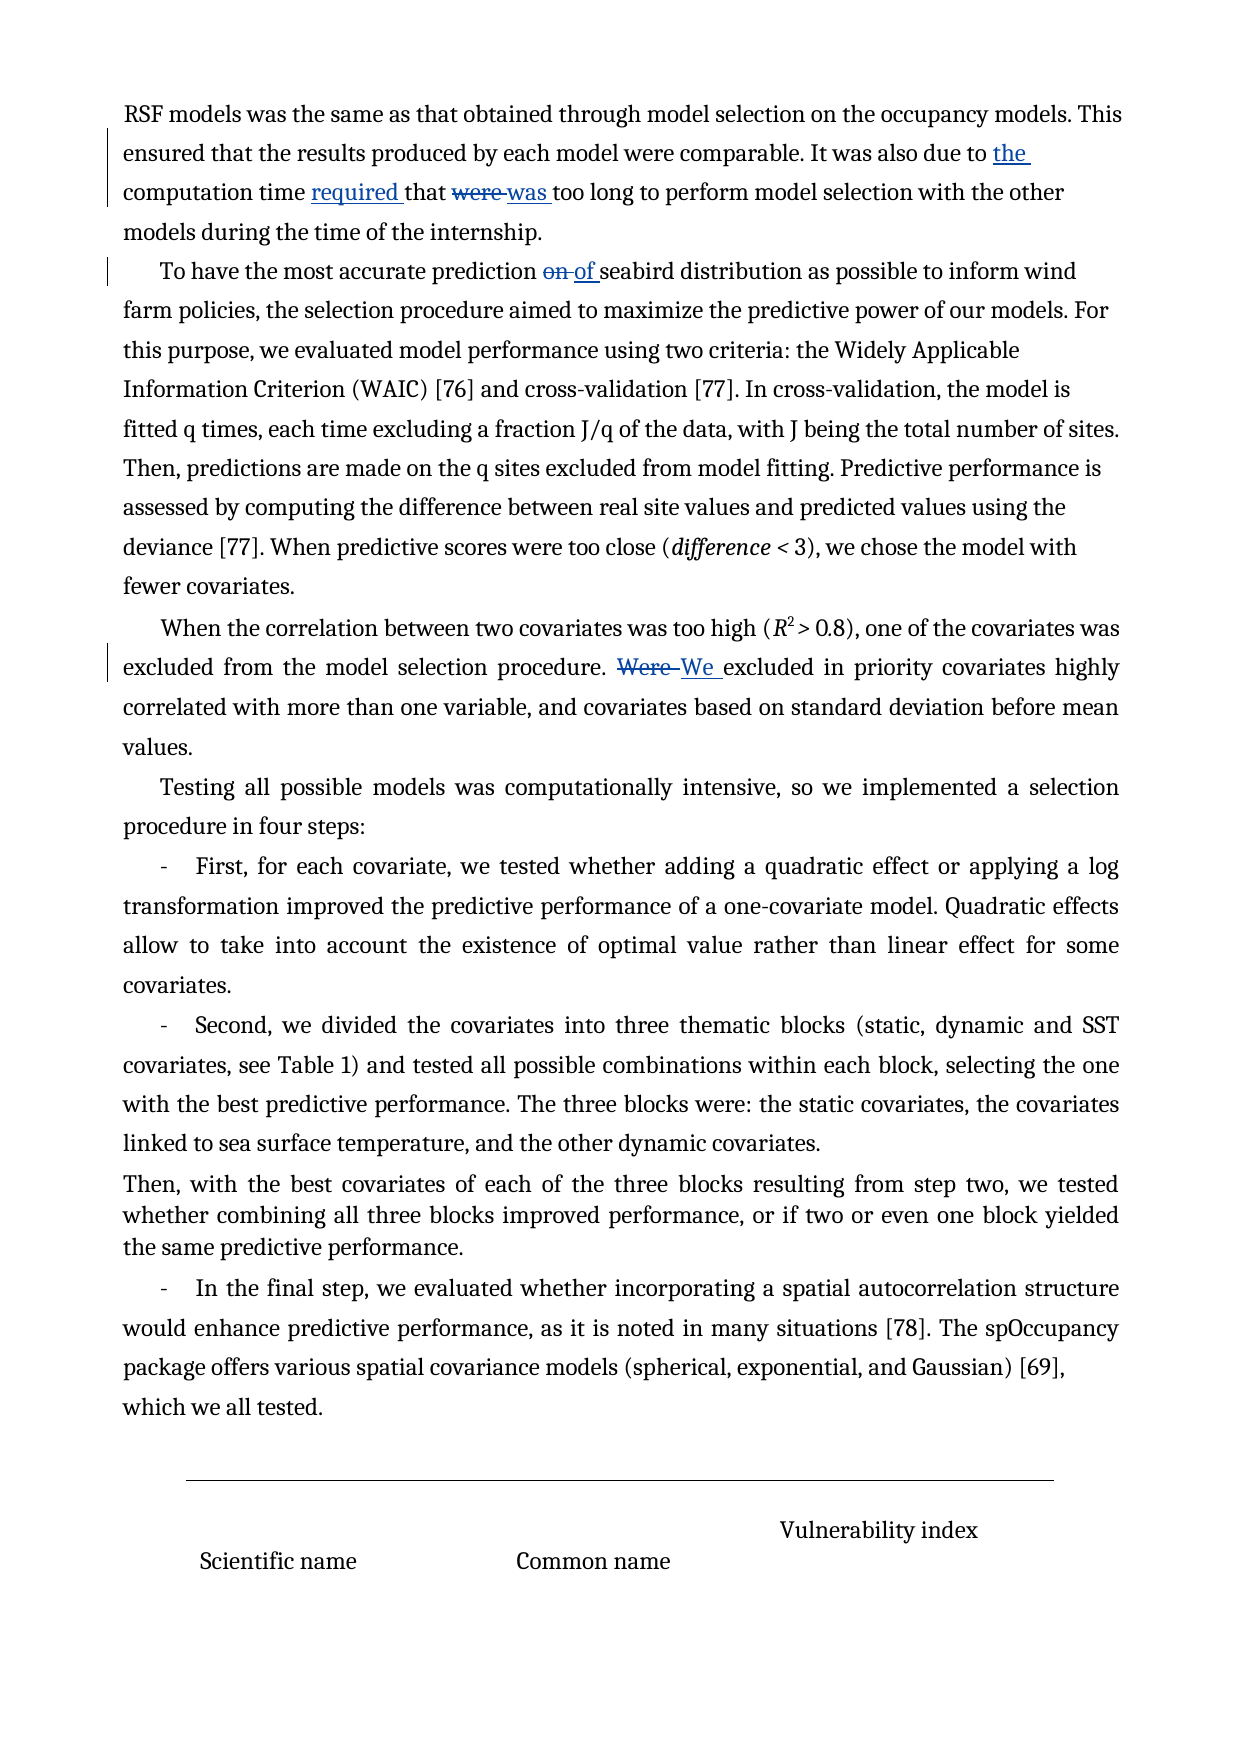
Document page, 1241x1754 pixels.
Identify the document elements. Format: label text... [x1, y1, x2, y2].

text RSF models was the same as that obtained through model selection on the occupancy models. This ensured that the results produced by each model were comparable. It was also due to computation time that too long to perform model selection with the other models during the time of the internship. [123, 99, 1126, 246]
text Testing all possible models was computationally intensive, so we implemented a selection procedure in four steps: [123, 773, 1121, 841]
text When the correlation between two covariates was too high (R2 > 0.8), one of the covariates was excluded from the model selection procedure. excluded in priority covariates highly correlated with more than one variable, and covariates based on standard deviation before mean values. [123, 614, 1121, 761]
list In the final step, we evaluated whether incorporating a spatial autocorrelation structure would enhance predictive performance, as it is noted in many situations [78]. The spOccupancy package offers various spatial covariance models (spherical, exponential, and Gaussian) [69], [123, 1274, 1121, 1382]
text Vulnerability index [779, 1516, 1121, 1544]
text which we all tested. [123, 1393, 1121, 1422]
list Second, we divided the covariates into three thematic blocks (static, dynamic and SST covariates, see Table 1) and tested all possible combinations within each block, selecting the one with the best predictive performance. The three blocks were: the static covariates, the covariates linked to sea surface temperature, and the other dynamic covariates. [123, 1011, 1121, 1158]
text Scientific name Common name [122, 1547, 1126, 1576]
text Then, with the best covariates of each of the three blocks resulting from step two, we tested whether combining all three blocks improved performance, or if two or even one block yielded the same predictive performance. [123, 1170, 1121, 1261]
text To have the most accurate prediction seabird distribution as possible to inform wind farm policies, the selection procedure aimed to maximize the predictive power of our models. For this purpose, we evaluated model performance using two criteria: the Widely Applicable Information Criterion (WAIC) [76] and cross-validation [77]. In cross-validation, the model is fitted q times, each time excluding a fraction J/q of the data, with J being the total number of sites. Then, predictions are made on the q sites excluded from model fitting. Predictive performance is assessed by computing the difference between real site values and predicted values using the deviance [77]. When predictive scores were too close (difference < 3), we chose the model with fewer covariates. [123, 257, 1126, 601]
list First, for each covariate, we tested whether adding a quadratic effect or applying a log transformation improved the predictive performance of a one-covariate model. Quadratic effects allow to take into account the existence of optimal value rather than linear effect for some covariates. [123, 852, 1121, 1000]
